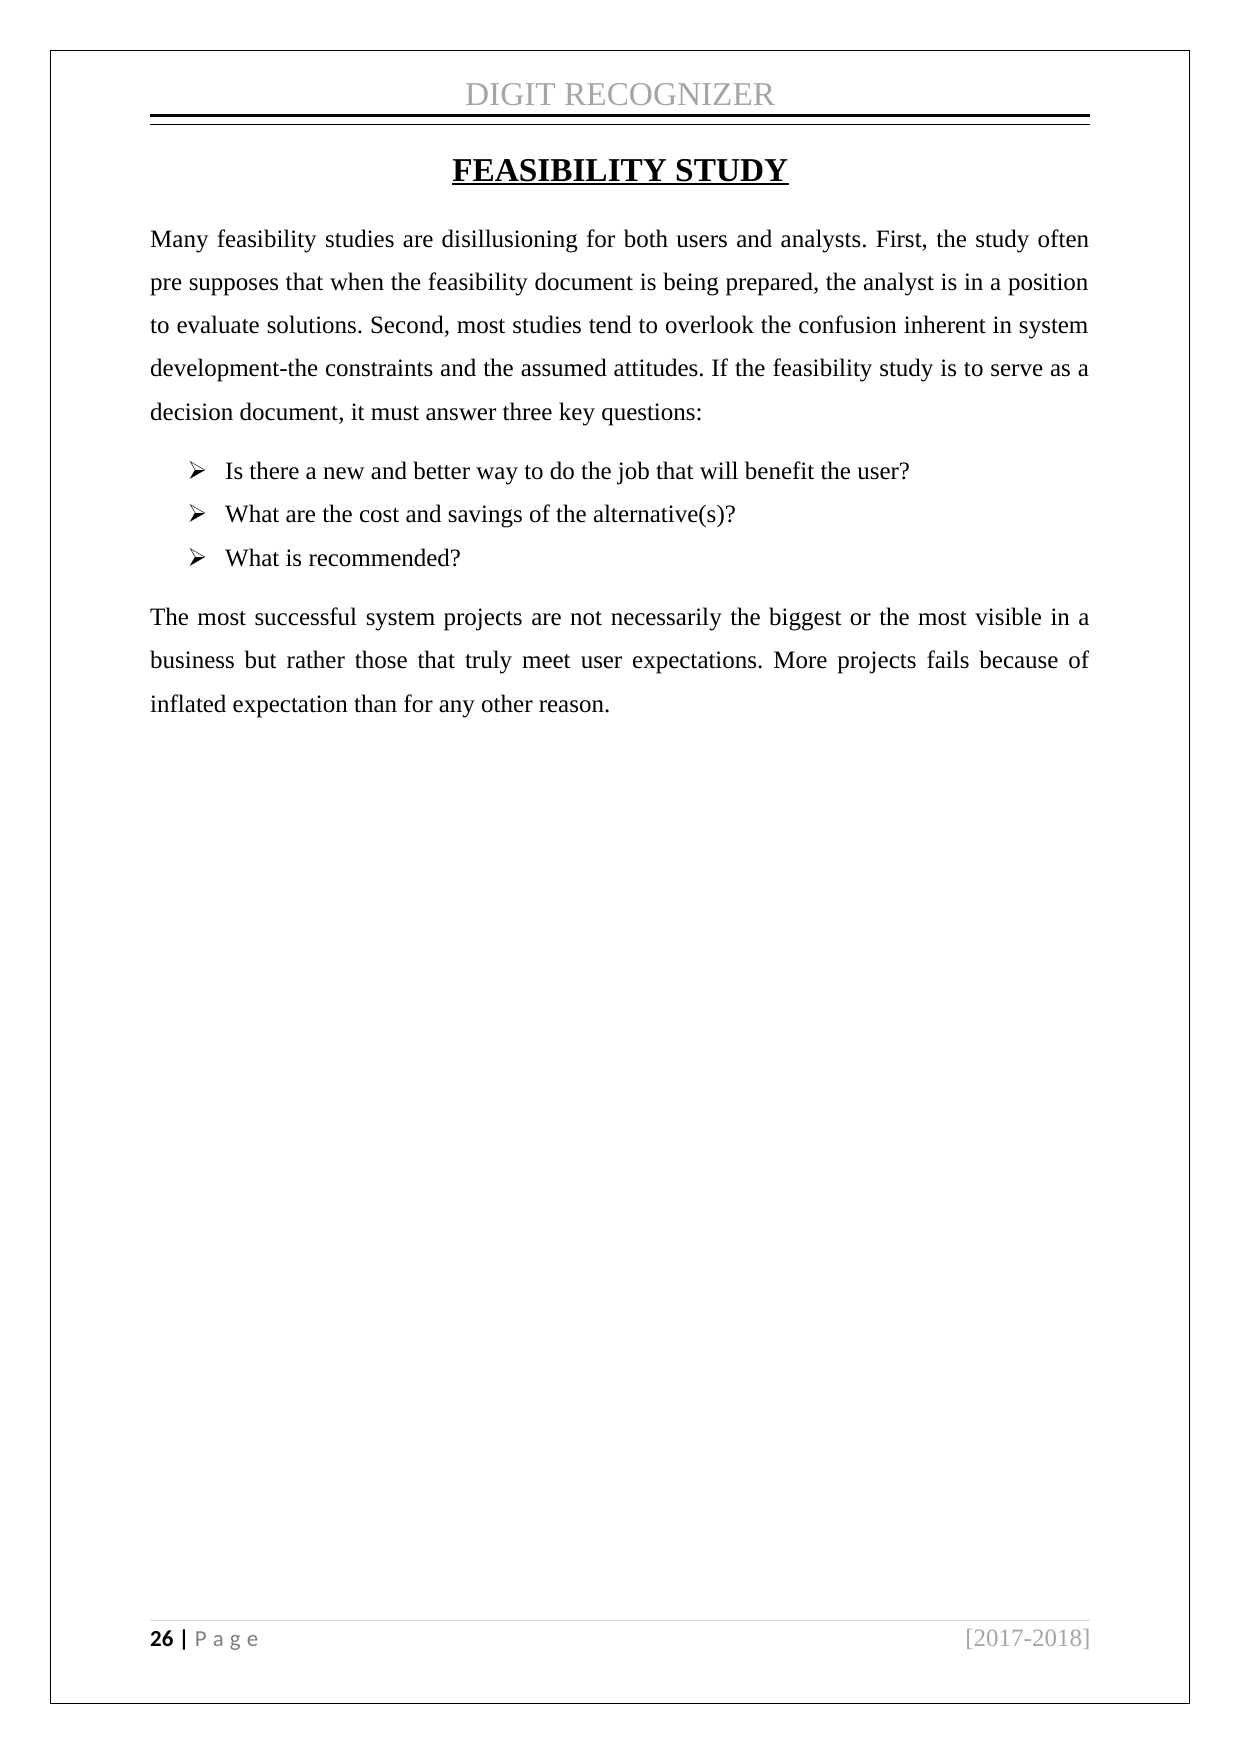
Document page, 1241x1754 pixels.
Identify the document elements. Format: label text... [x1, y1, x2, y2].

text The most successful system projects are not necessarily the biggest or the most visible in a business but rather those that truly meet user expectations. More projects fails because of inflated expectation than for any other reason. [150, 602, 1090, 717]
list What is recommended? [187, 543, 1090, 571]
list What are the cost and savings of the alternative(s)? [187, 499, 1090, 528]
list Is there a new and better way to do the job that will benefit the user? [187, 456, 1090, 485]
text FEASIBILITY STUDY [150, 150, 1090, 188]
text Many feasibility studies are disillusioning for both users and analysts. First, the study often pre supposes that when the feasibility document is being prepared, the analyst is in a position to evaluate solutions. Second, most studies tend to overlook the confusion inherent in system development-the constraints and the assumed attitudes. If the feasibility study is to serve as a decision document, it must answer three key questions: [150, 224, 1090, 425]
